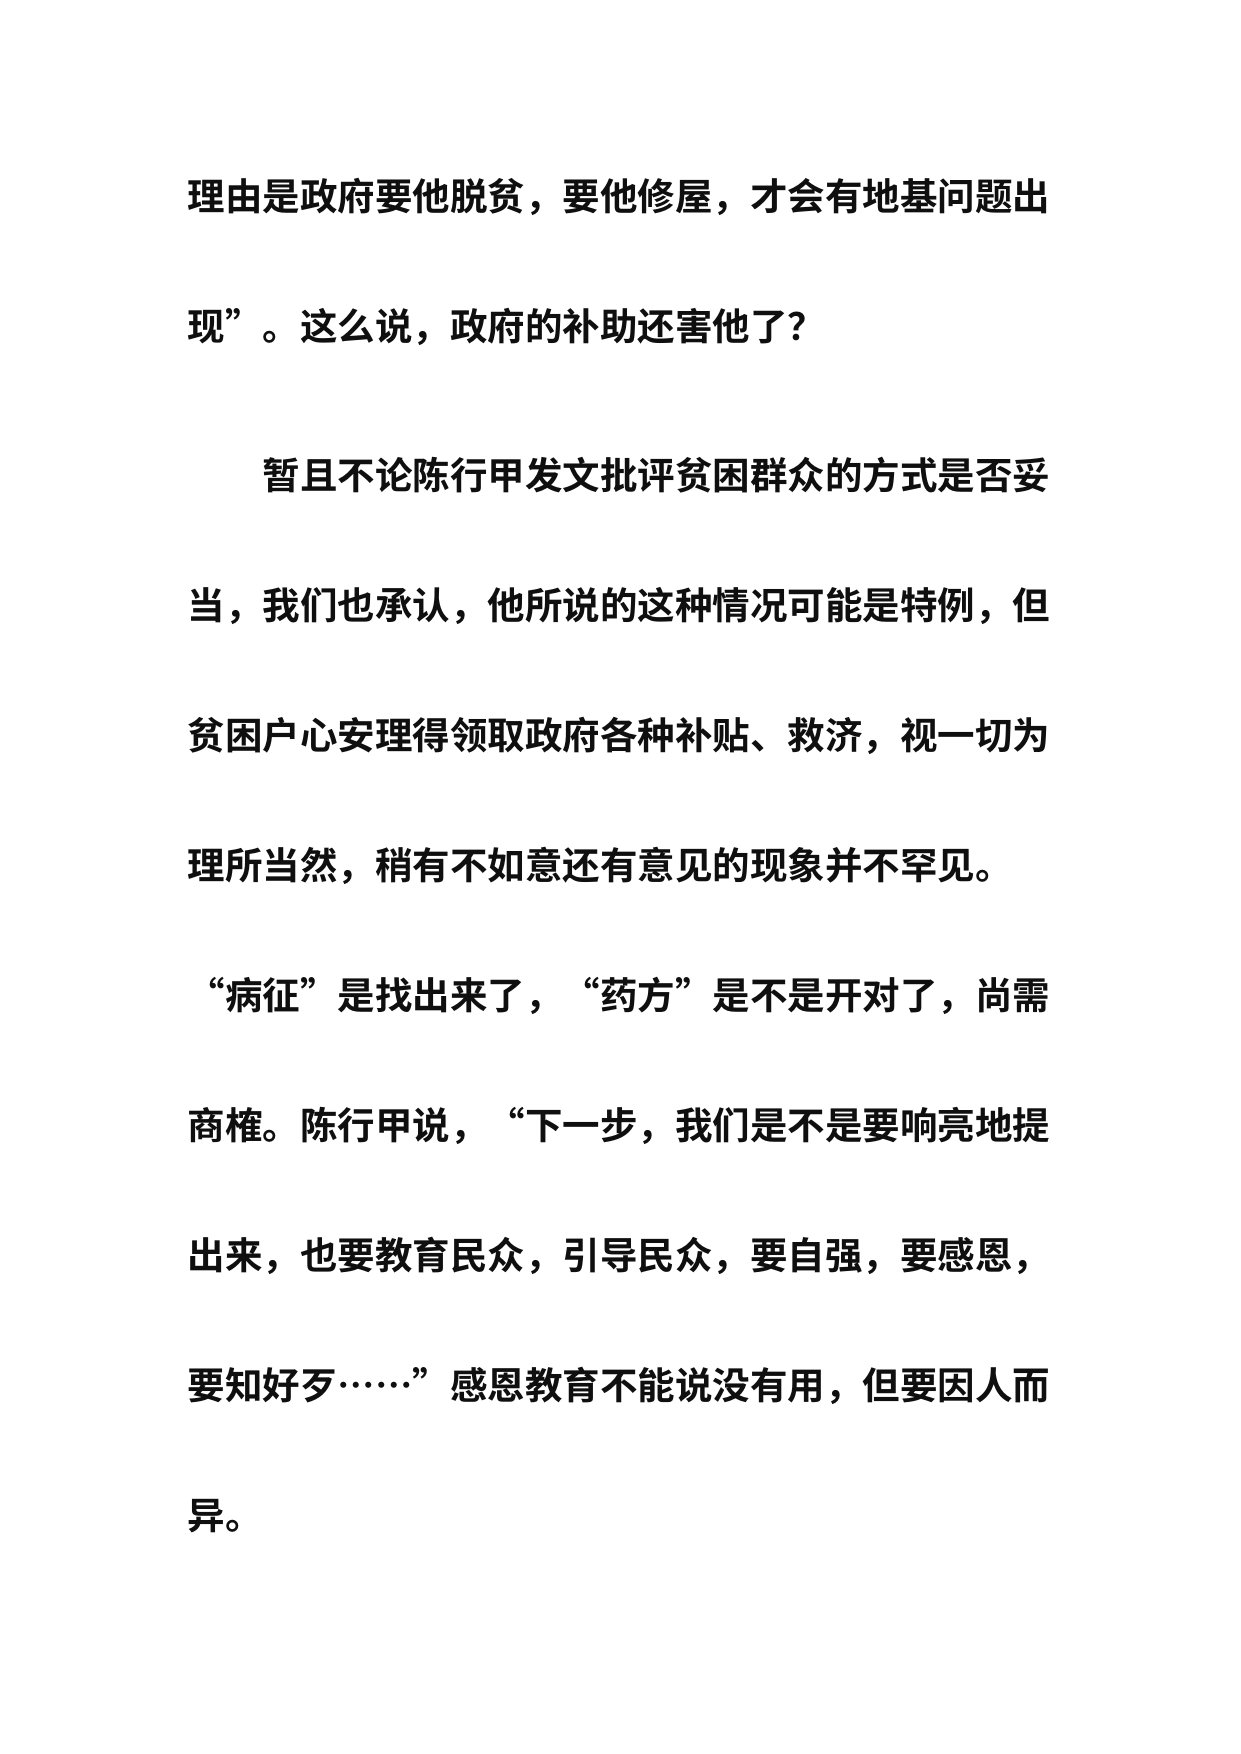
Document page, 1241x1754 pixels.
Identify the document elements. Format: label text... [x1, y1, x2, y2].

text 暂且不论陈行甲发文批评贫困群众的方式是否妥当，我们也承认，他所说的这种情况可能是特例，但贫困户心安理得领取政府各种补贴、救济，视一切为理所当然，稍有不如意还有意见的现象并不罕见。“病征”是找出来了，“药方”是不是开对了，尚需商榷。陈行甲说，“下一步，我们是不是要响亮地提出来，也要教育民众，引导民众，要自强，要感恩，要知好歹……”感恩教育不能说没有用，但要因人而异。 [187, 440, 1053, 1545]
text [187, 162, 1053, 357]
